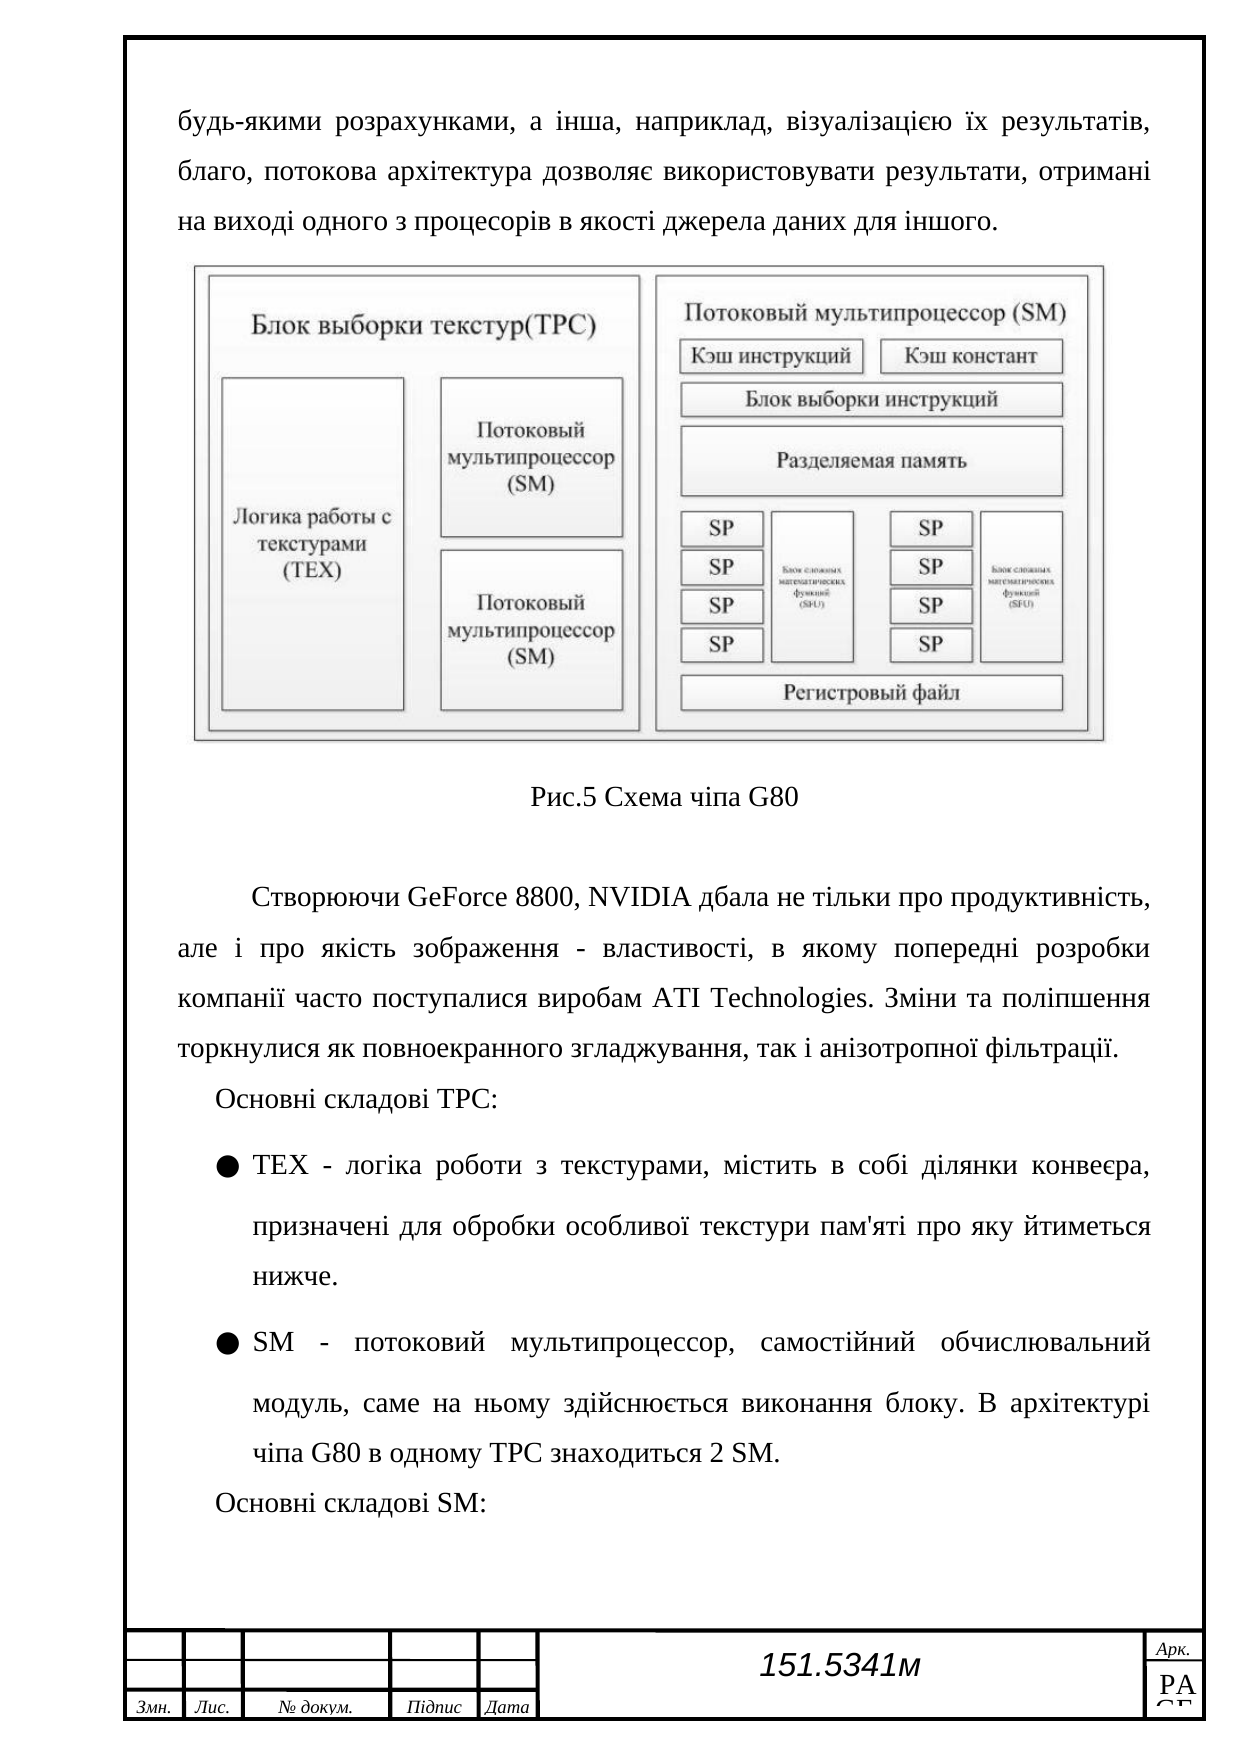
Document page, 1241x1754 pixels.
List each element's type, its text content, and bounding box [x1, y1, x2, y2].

text Рис.5 Схема чіпа G80 [177, 779, 1152, 812]
list SM - потоковий мультипроцессор, самостійний обчислювальний модуль, саме на ньому здійснюється виконання блоку. В архітектурі чіпа G80 в одному TPC знаходиться 2 SM. [215, 1308, 1152, 1469]
list TEX - логіка роботи з текстурами, містить в собі ділянки конвеєра, призначені для обробки особливої ​​текстури пам'яті про яку йтиметься нижче. [215, 1131, 1152, 1291]
picture [177, 253, 1135, 765]
text Основні складові SM: [177, 1485, 1152, 1519]
text Створюючи GeForce 8800, NVIDIA дбала не тільки про продуктивність, але і про якість зображення - властивості, в якому попередні розробки компанії часто поступалися виробам ATI Technologies. Зміни та поліпшення торкнулися як повноекранного згладжування, так і анізотропної фільтрації. [177, 879, 1152, 1064]
text Основні складові TPC: [177, 1081, 1152, 1114]
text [177, 103, 1152, 237]
